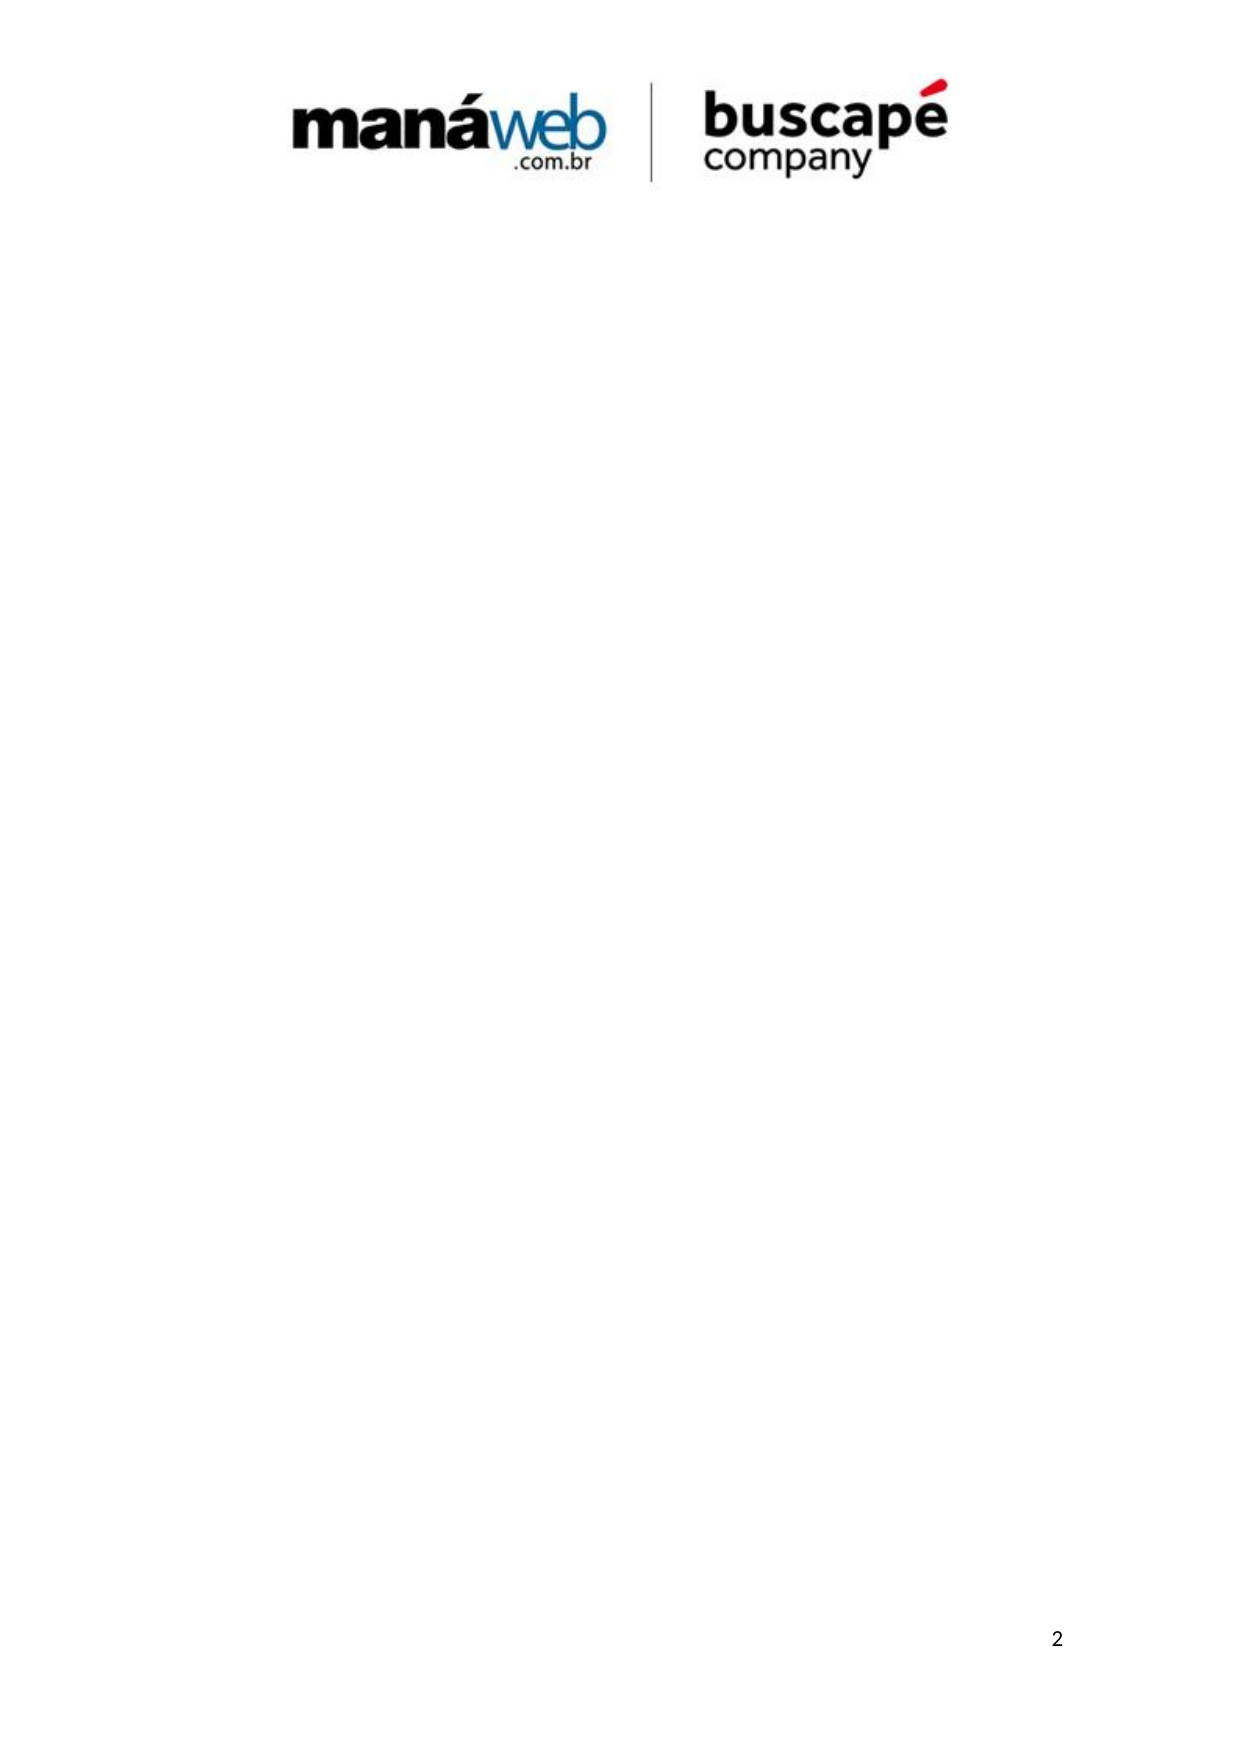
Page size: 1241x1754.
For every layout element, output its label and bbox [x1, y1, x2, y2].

picture [279, 73, 962, 193]
